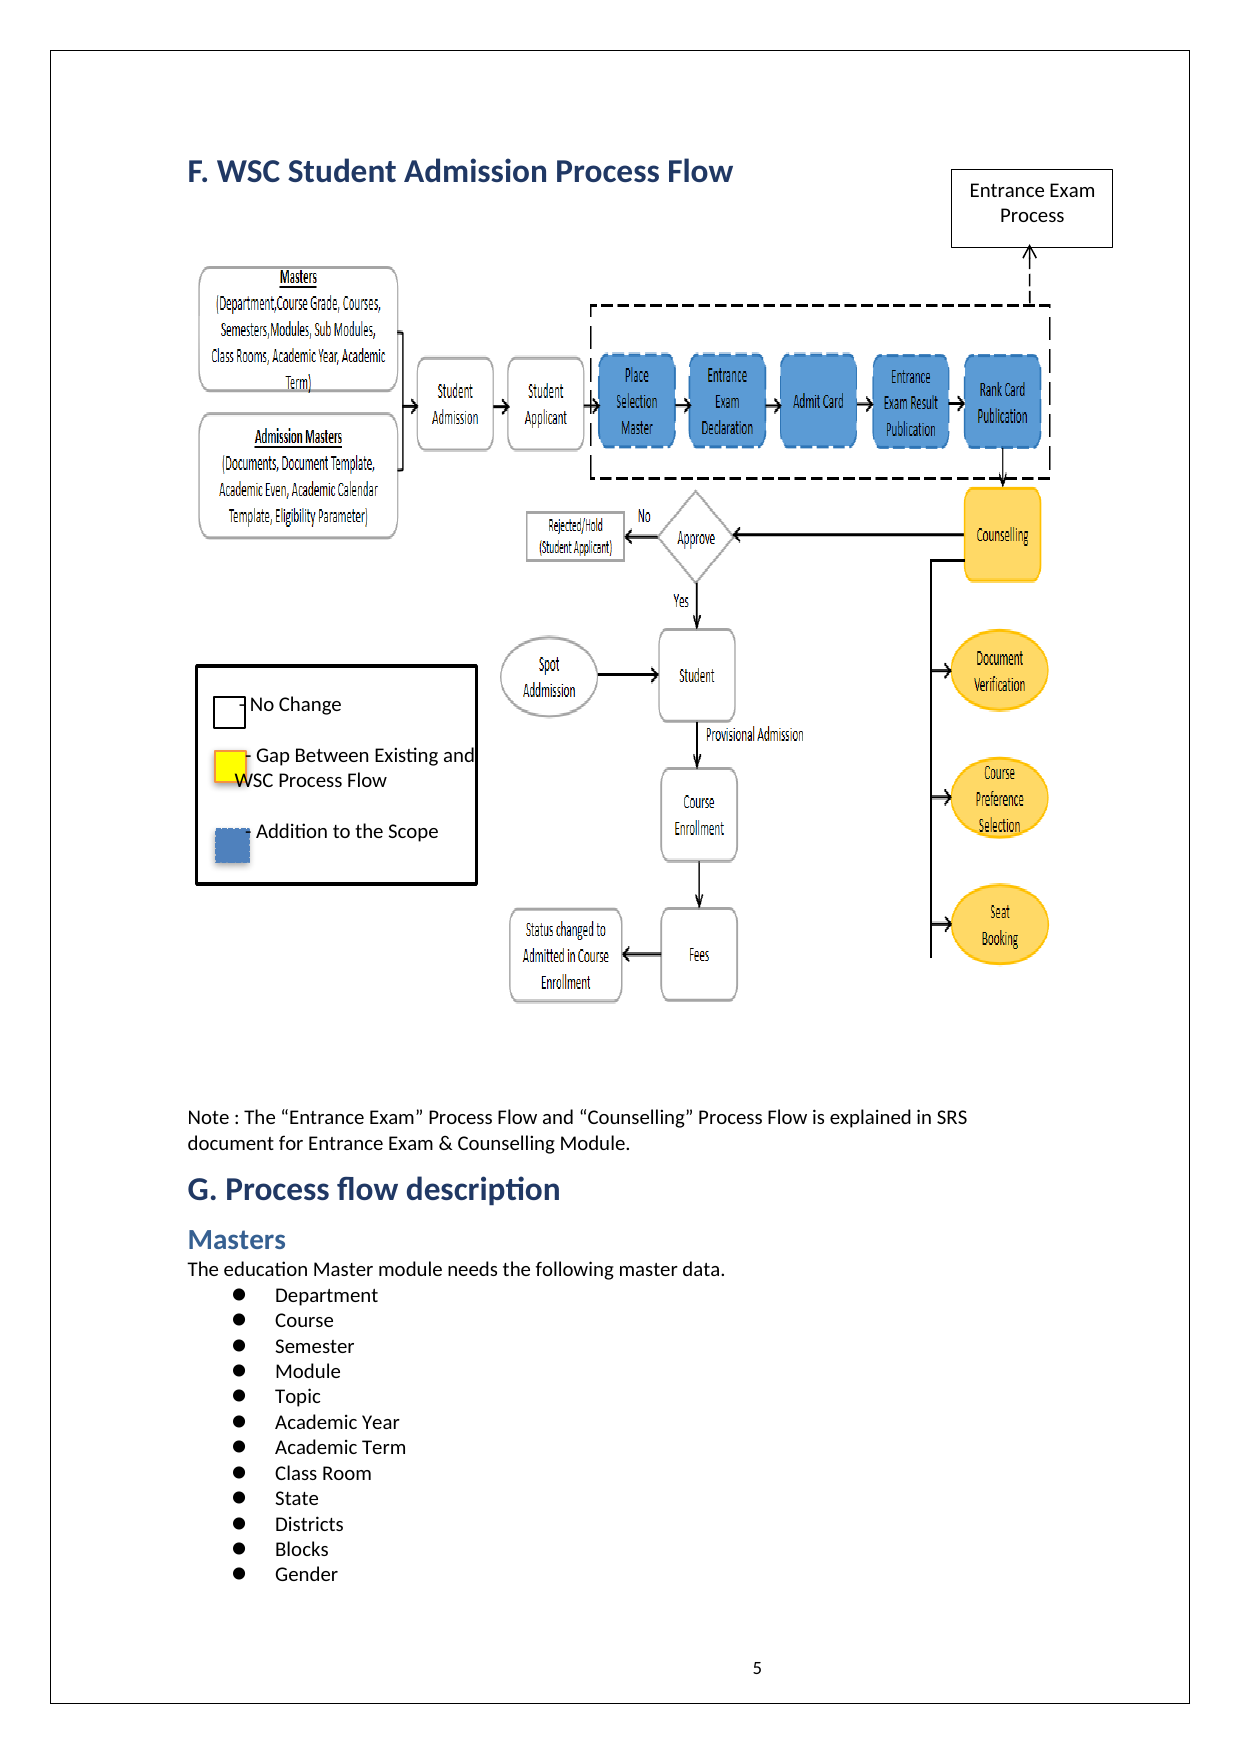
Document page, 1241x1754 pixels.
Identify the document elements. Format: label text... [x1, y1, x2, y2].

list Districts [231, 1511, 1053, 1536]
list Blocks [231, 1536, 1053, 1562]
list Department [231, 1282, 1053, 1307]
list Module [231, 1358, 1053, 1384]
list Class Room [231, 1460, 1053, 1485]
list Semester [231, 1333, 1053, 1358]
list Course [231, 1307, 1053, 1333]
picture [187, 228, 1053, 1029]
list Topic [231, 1384, 1053, 1409]
list Gender [231, 1562, 1053, 1587]
list Masters [187, 1221, 1053, 1257]
list The education Master module needs the following master data. [187, 1257, 1053, 1282]
list Academic Term [231, 1434, 1053, 1460]
subtitle WSC Student Admission Process Flow [187, 150, 1053, 191]
list State [231, 1485, 1053, 1511]
subtitle Process flow description [187, 1168, 1053, 1208]
text Note : The “Entrance Exam” Process Flow and “Counselling” Process Flow is explained in SRS document for Entrance Exam & Counselling Module. [187, 1104, 1053, 1155]
list Academic Year [231, 1409, 1053, 1434]
